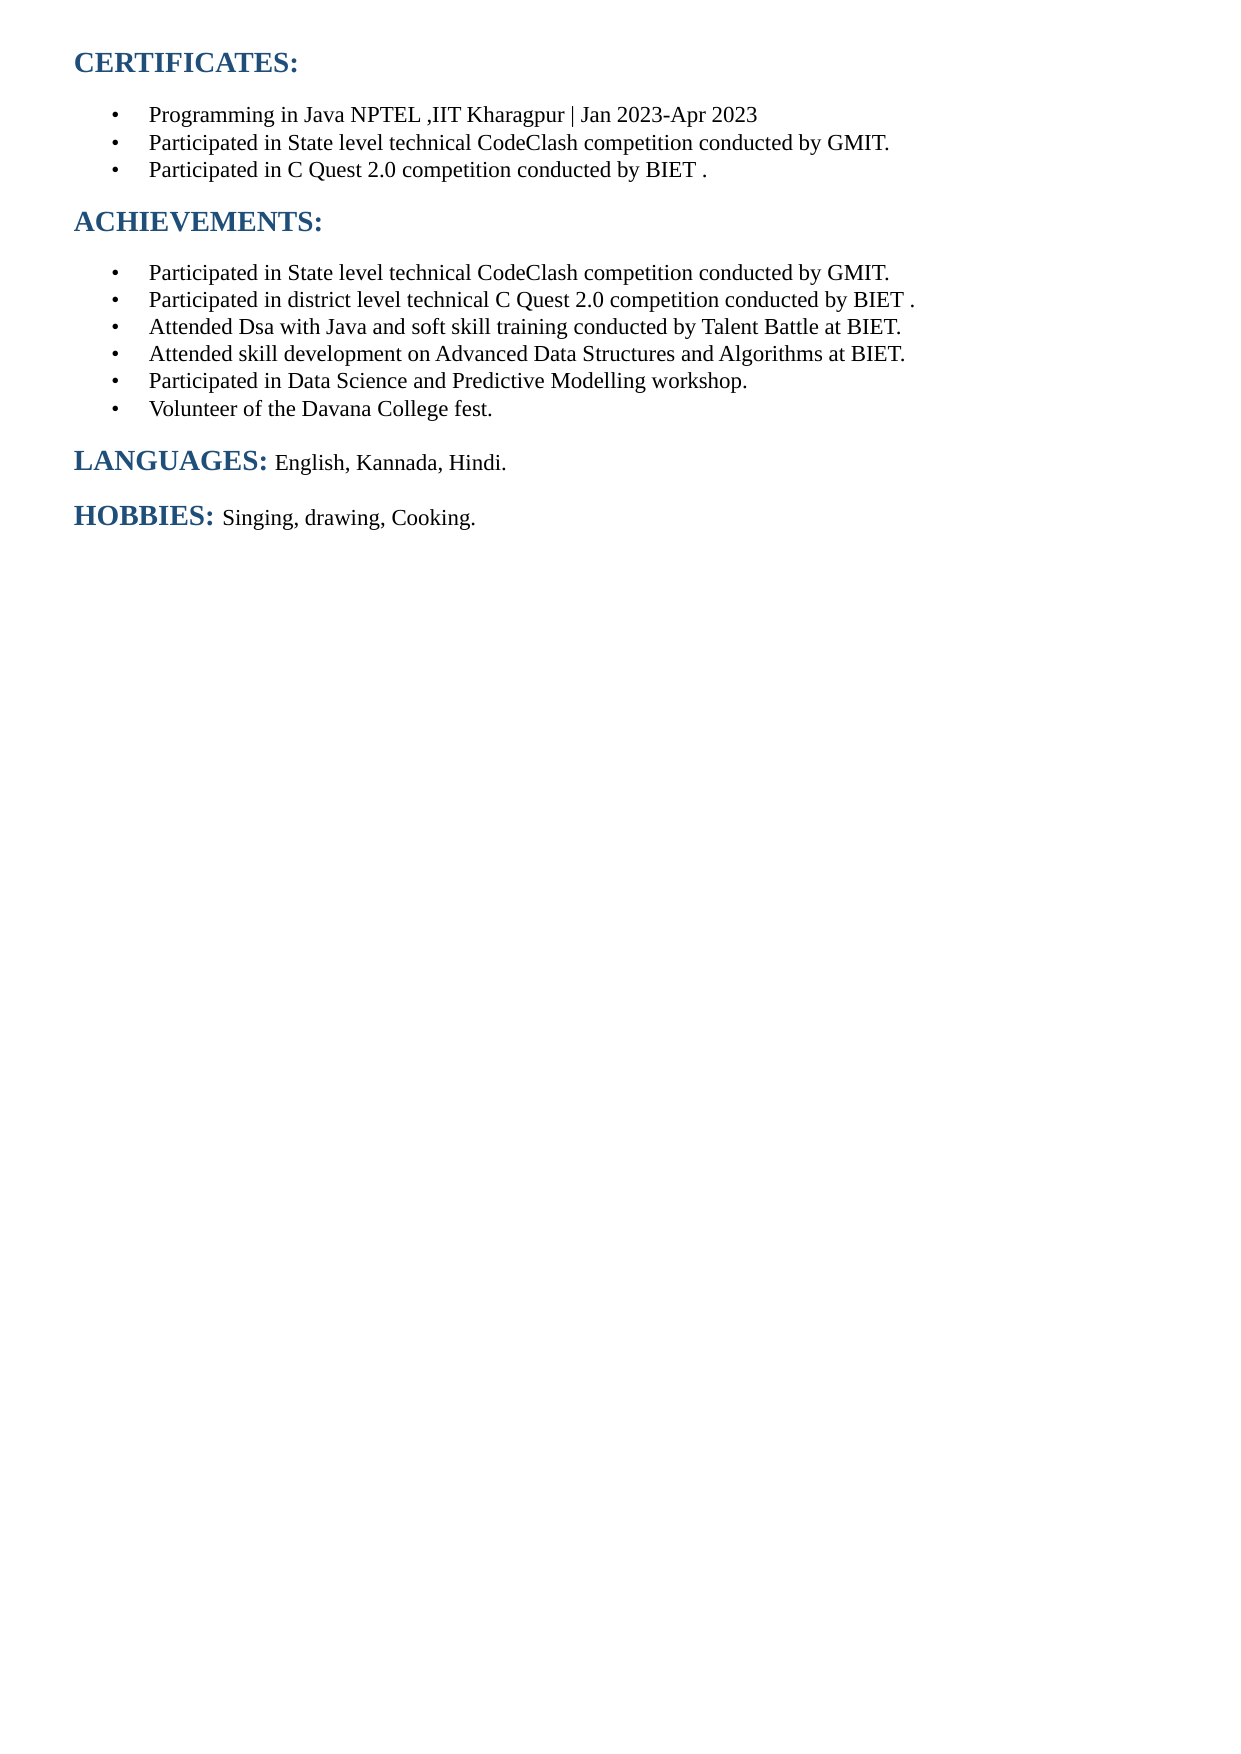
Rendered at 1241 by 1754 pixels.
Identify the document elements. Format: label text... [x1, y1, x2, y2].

list Participated in State level technical CodeClash competition conducted by GMIT. [111, 128, 1180, 155]
list Participated in Data Science and Predictive Modelling workshop. [111, 368, 1180, 394]
list Programming in Java NPTEL ,IIT Kharagpur | Jan 2023-Apr 2023 [111, 101, 1180, 128]
list Attended skill development on Advanced Data Structures and Algorithms at BIET. [111, 341, 1180, 367]
text HOBBIES: Singing, drawing, Cooking. [74, 498, 1181, 532]
text ACHIEVEMENTS: [74, 204, 1180, 237]
list Participated in C Quest 2.0 competition conducted by BIET . [111, 156, 1180, 182]
list Volunteer of the Davana College fest. [111, 395, 1180, 421]
list Participated in State level technical CodeClash competition conducted by GMIT. [111, 259, 1180, 286]
list Attended Dsa with Java and soft skill training conducted by Talent Battle at BIET. [111, 313, 1180, 340]
list Participated in district level technical C Quest 2.0 competition conducted by BIET . [111, 286, 1180, 313]
text CERTIFICATES: [74, 45, 1180, 79]
text LANGUAGES: English, Kannada, Hindi. [74, 443, 1180, 476]
